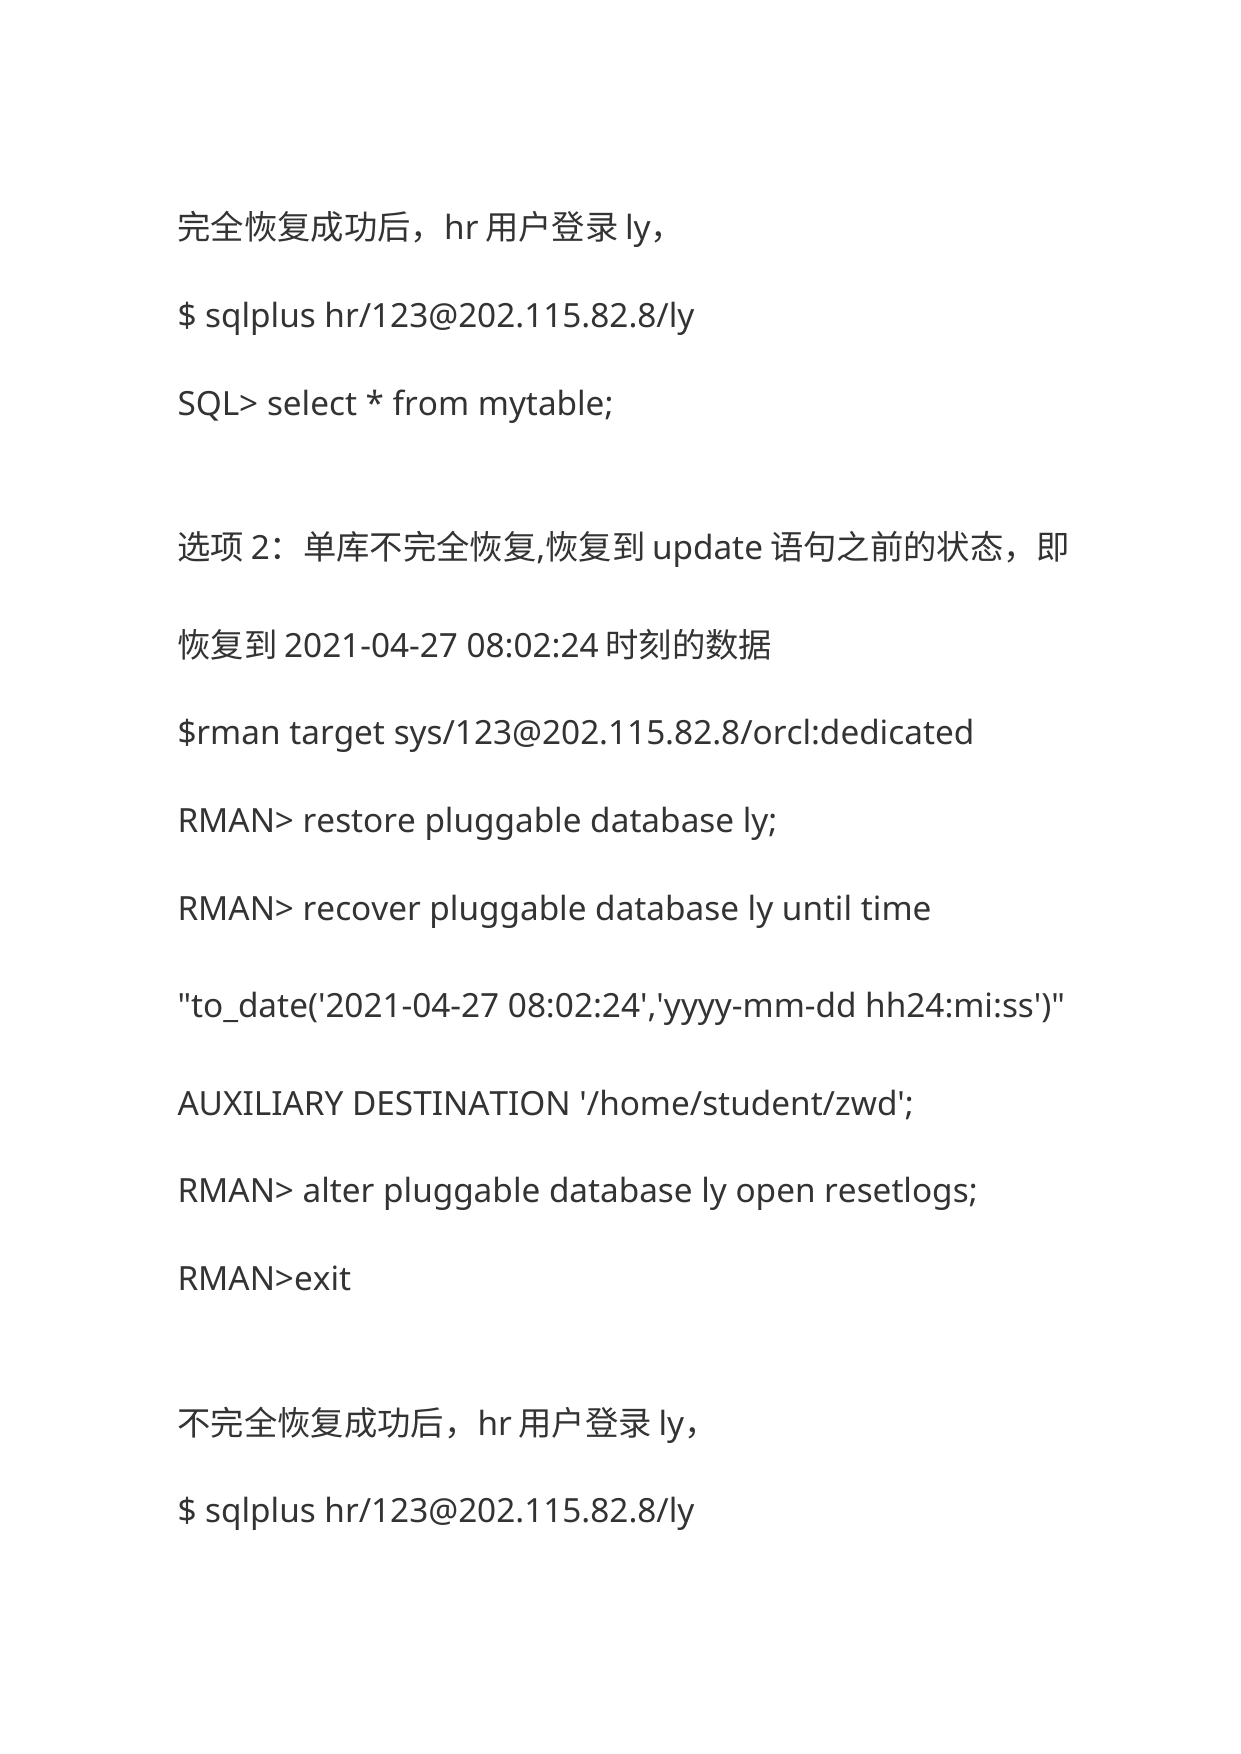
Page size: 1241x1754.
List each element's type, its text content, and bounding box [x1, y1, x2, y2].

text RMAN> restore pluggable database ly; [177, 787, 1087, 852]
text RMAN> recover pluggable database ly until time "to_date('2021-04-27 08:02:24','yyyy-mm-dd hh24:mi:ss')" AUXILIARY DESTINATION '/home/student/zwd'; [177, 875, 1087, 1135]
text 完全恢复成功后，hr用户登录ly， [177, 193, 1087, 258]
text SQL> select * from mytable; [177, 370, 1087, 435]
text 选项2：单库不完全恢复,恢复到update语句之前的状态，即恢复到2021-04-27 08:02:24时刻的数据 [177, 513, 1087, 675]
text RMAN> alter pluggable database ly open resetlogs; [177, 1157, 1087, 1222]
text $ sqlplus hr/123@202.115.82.8/ly [177, 282, 1087, 347]
text $ sqlplus hr/123@202.115.82.8/ly [177, 1477, 1087, 1542]
text $rman target sys/123@202.115.82.8/orcl:dedicated [177, 699, 1087, 764]
text RMAN>exit [177, 1245, 1087, 1310]
text 不完全恢复成功后，hr用户登录ly， [177, 1388, 1087, 1453]
